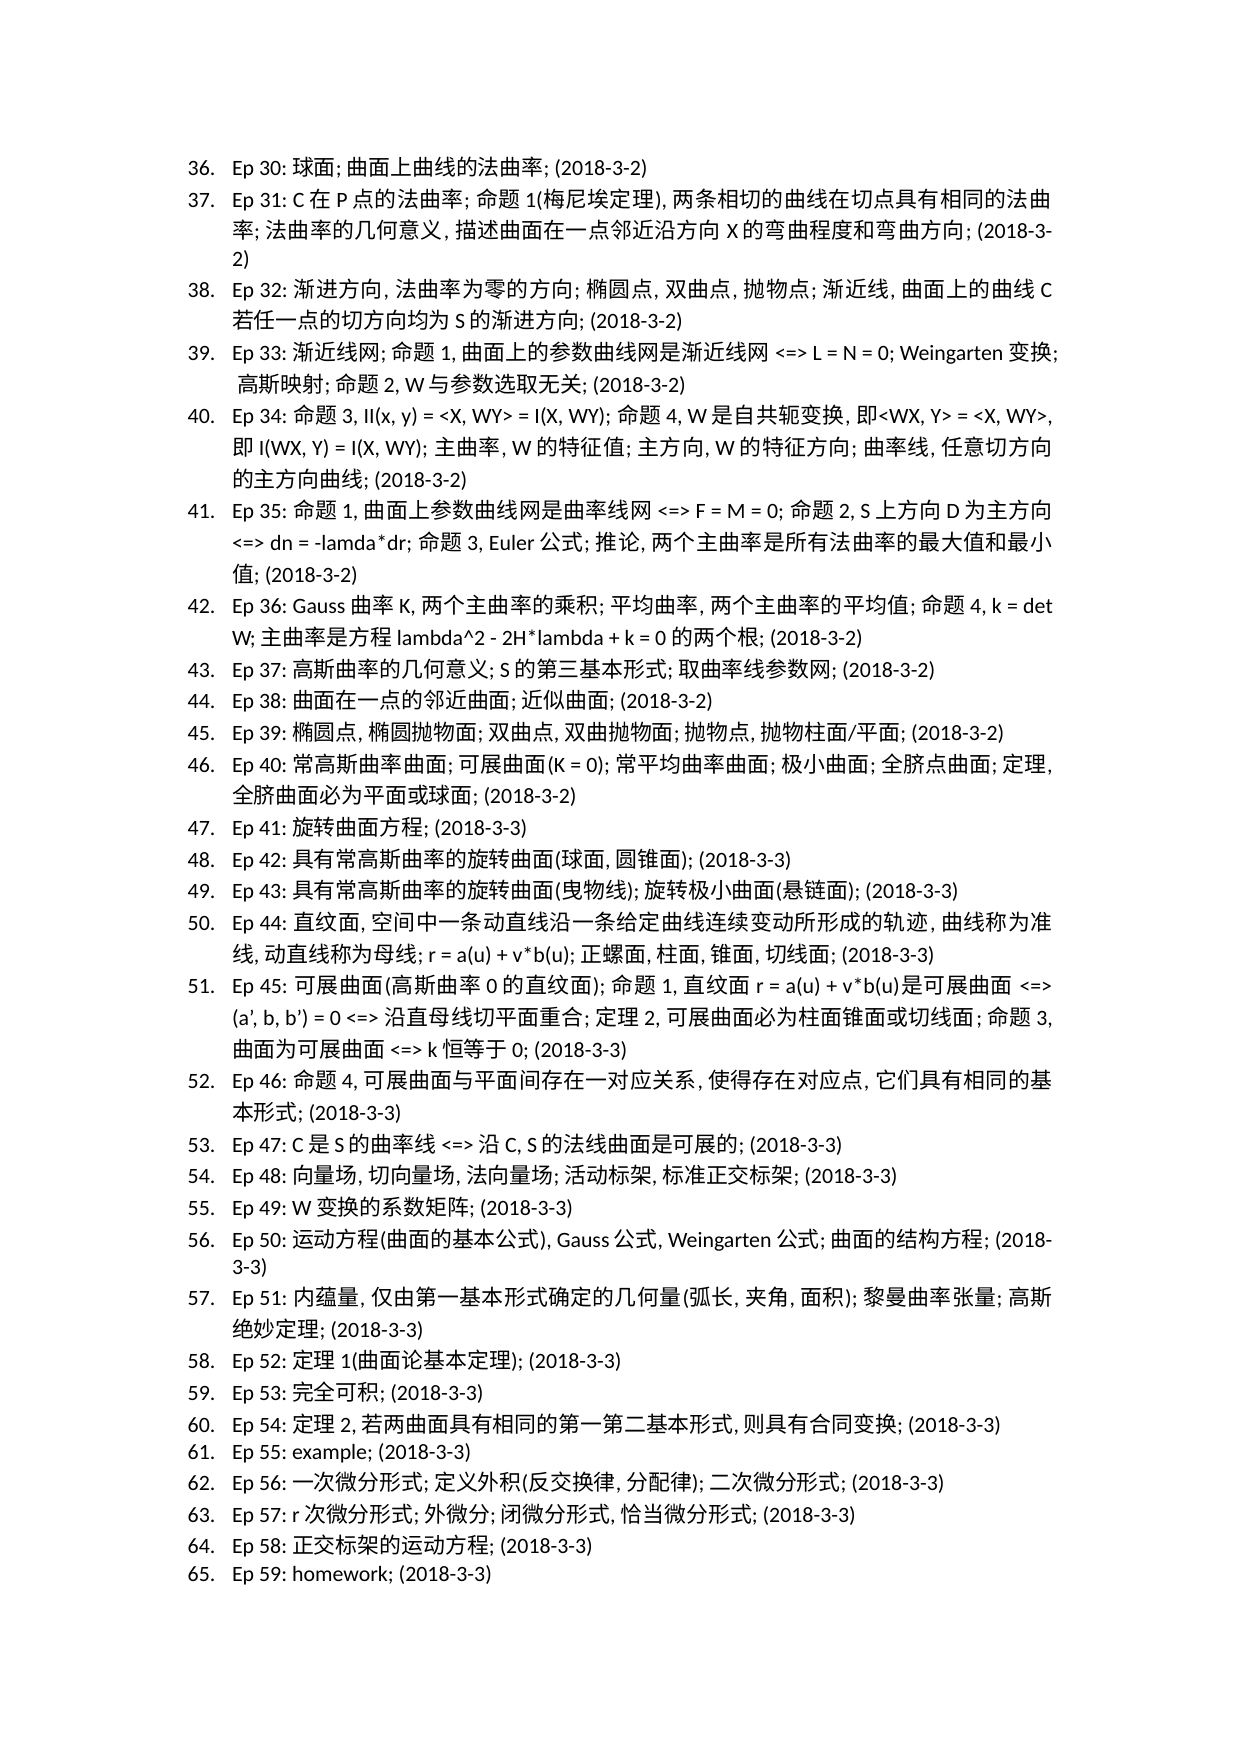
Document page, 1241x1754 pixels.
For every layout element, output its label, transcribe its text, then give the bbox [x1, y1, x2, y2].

list Ep 46: 命题4, 可展曲面与平面间存在一对应关系, 使得存在对应点, 它们具有相同的基本形式; (2018-3-3) [187, 1063, 1053, 1127]
list Ep 51: 内蕴量, 仅由第一基本形式确定的几何量(弧长, 夹角, 面积); 黎曼曲率张量; 高斯绝妙定理; (2018-3-3) [187, 1280, 1053, 1343]
list Ep 48: 向量场, 切向量场, 法向量场; 活动标架, 标准正交标架; (2018-3-3) [187, 1158, 1053, 1190]
list Ep 44: 直纹面, 空间中一条动直线沿一条给定曲线连续变动所形成的轨迹, 曲线称为准线, 动直线称为母线; r = a(u) + v*b(u); 正螺面, 柱面, 锥面, 切线面; (2018-3-3) [187, 905, 1053, 968]
list Ep 45: 可展曲面(高斯曲率0的直纹面); 命题1, 直纹面r = a(u) + v*b(u)是可展曲面 <=> (a’, b, b’) = 0 <=> 沿直母线切平面重合; 定理2, 可展曲面必为柱面锥面或切线面; 命题3, 曲面为可展曲面 <=> k恒等于0; (2018-3-3) [187, 968, 1053, 1063]
list Ep 35: 命题1, 曲面上参数曲线网是曲率线网 <=> F = M = 0; 命题2, S上方向D为主方向 <=> dn = -lamda*dr; 命题3, Euler公式; 推论, 两个主曲率是所有法曲率的最大值和最小值; (2018-3-2) [187, 493, 1053, 588]
list Ep 37: 高斯曲率的几何意义; S的第三基本形式; 取曲率线参数网; (2018-3-2) [187, 652, 1053, 683]
list Ep 40: 常高斯曲率曲面; 可展曲面(K = 0); 常平均曲率曲面; 极小曲面; 全脐点曲面; 定理, 全脐曲面必为平面或球面; (2018-3-2) [187, 747, 1053, 810]
list Ep 56: 一次微分形式; 定义外积(反交换律, 分配律); 二次微分形式; (2018-3-3) [187, 1465, 1053, 1497]
list Ep 38: 曲面在一点的邻近曲面; 近似曲面; (2018-3-2) [187, 683, 1053, 715]
list Ep 31: C在P点的法曲率; 命题1(梅尼埃定理), 两条相切的曲线在切点具有相同的法曲率; 法曲率的几何意义, 描述曲面在一点邻近沿方向X的弯曲程度和弯曲方向; (2018-3-2) [187, 182, 1053, 272]
list Ep 41: 旋转曲面方程; (2018-3-3) [187, 810, 1053, 842]
list Ep 33: 渐近线网; 命题1, 曲面上的参数曲线网是渐近线网 <=> L = N = 0; Weingarten变换; 高斯映射; 命题2, W与参数选取无关; (2018-3-2) [187, 335, 1053, 398]
list Ep 53: 完全可积; (2018-3-3) [187, 1375, 1053, 1407]
list Ep 39: 椭圆点, 椭圆抛物面; 双曲点, 双曲抛物面; 抛物点, 抛物柱面/平面; (2018-3-2) [187, 715, 1053, 747]
list Ep 57: r次微分形式; 外微分; 闭微分形式, 恰当微分形式; (2018-3-3) [187, 1497, 1053, 1528]
list Ep 47: C是S的曲率线 <=> 沿C, S的法线曲面是可展的; (2018-3-3) [187, 1127, 1053, 1158]
list Ep 43: 具有常高斯曲率的旋转曲面(曳物线); 旋转极小曲面(悬链面); (2018-3-3) [187, 873, 1053, 905]
list Ep 32: 渐进方向, 法曲率为零的方向; 椭圆点, 双曲点, 抛物点; 渐近线, 曲面上的曲线C若任一点的切方向均为S的渐进方向; (2018-3-2) [187, 272, 1053, 335]
list Ep 36: Gauss曲率K, 两个主曲率的乘积; 平均曲率, 两个主曲率的平均值; 命题4, k = det W; 主曲率是方程 lambda^2 - 2H*lambda + k = 0 的两个根; (2018-3-2) [187, 588, 1053, 652]
list Ep 30: 球面; 曲面上曲线的法曲率; (2018-3-2) [187, 150, 1053, 182]
list Ep 52: 定理1(曲面论基本定理); (2018-3-3) [187, 1343, 1053, 1375]
list Ep 58: 正交标架的运动方程; (2018-3-3) [187, 1528, 1053, 1560]
list Ep 54: 定理2, 若两曲面具有相同的第一第二基本形式, 则具有合同变换; (2018-3-3) [187, 1407, 1053, 1438]
list Ep 34: 命题3, II(x, y) = <X, WY> = I(X, WY); 命题4, W是自共轭变换, 即<WX, Y> = <X, WY>, 即I(WX, Y) = I(X, WY); 主曲率, W的特征值; 主方向, W的特征方向; 曲率线, 任意切方向的主方向曲线; (2018-3-2) [187, 398, 1053, 493]
list Ep 59: homework; (2018-3-3) [187, 1560, 1053, 1587]
list Ep 50: 运动方程(曲面的基本公式), Gauss公式, Weingarten公式; 曲面的结构方程; (2018-3-3) [187, 1222, 1053, 1280]
list Ep 42: 具有常高斯曲率的旋转曲面(球面, 圆锥面); (2018-3-3) [187, 842, 1053, 873]
list Ep 49: W变换的系数矩阵; (2018-3-3) [187, 1190, 1053, 1222]
list Ep 55: example; (2018-3-3) [187, 1438, 1053, 1465]
